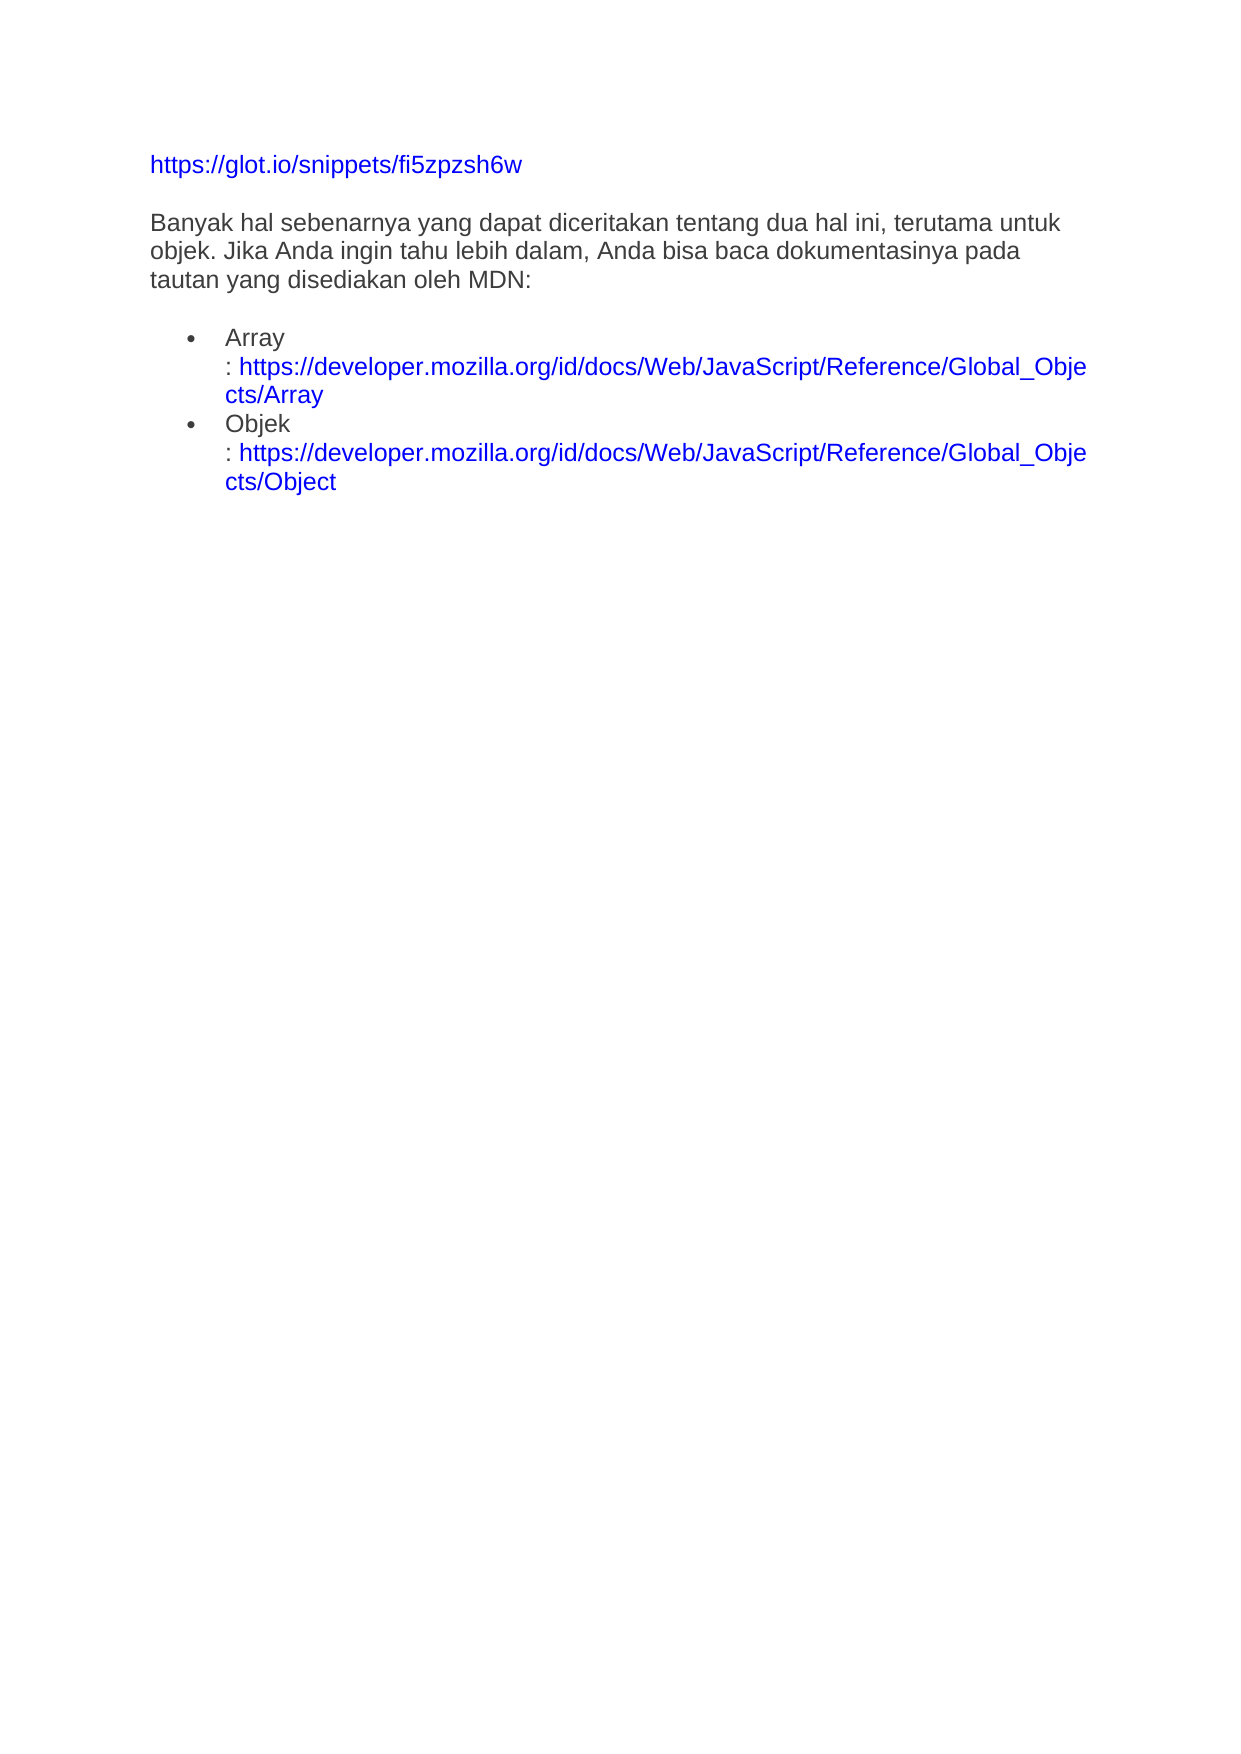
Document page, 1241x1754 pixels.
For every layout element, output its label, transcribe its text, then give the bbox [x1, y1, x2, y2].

list Objek : https://developer.mozilla.org/id/docs/Web/JavaScript/Reference/Global_Objects/Object [187, 409, 1090, 495]
text https://glot.io/snippets/fi5zpzsh6w Banyak hal sebenarnya yang dapat diceritakan tentang dua hal ini, terutama untuk objek. Jika Anda ingin tahu lebih dalam, Anda bisa baca dokumentasinya pada tautan yang disediakan oleh MDN: [150, 150, 1090, 294]
list Array : https://developer.mozilla.org/id/docs/Web/JavaScript/Reference/Global_Objects/Array [187, 323, 1090, 409]
